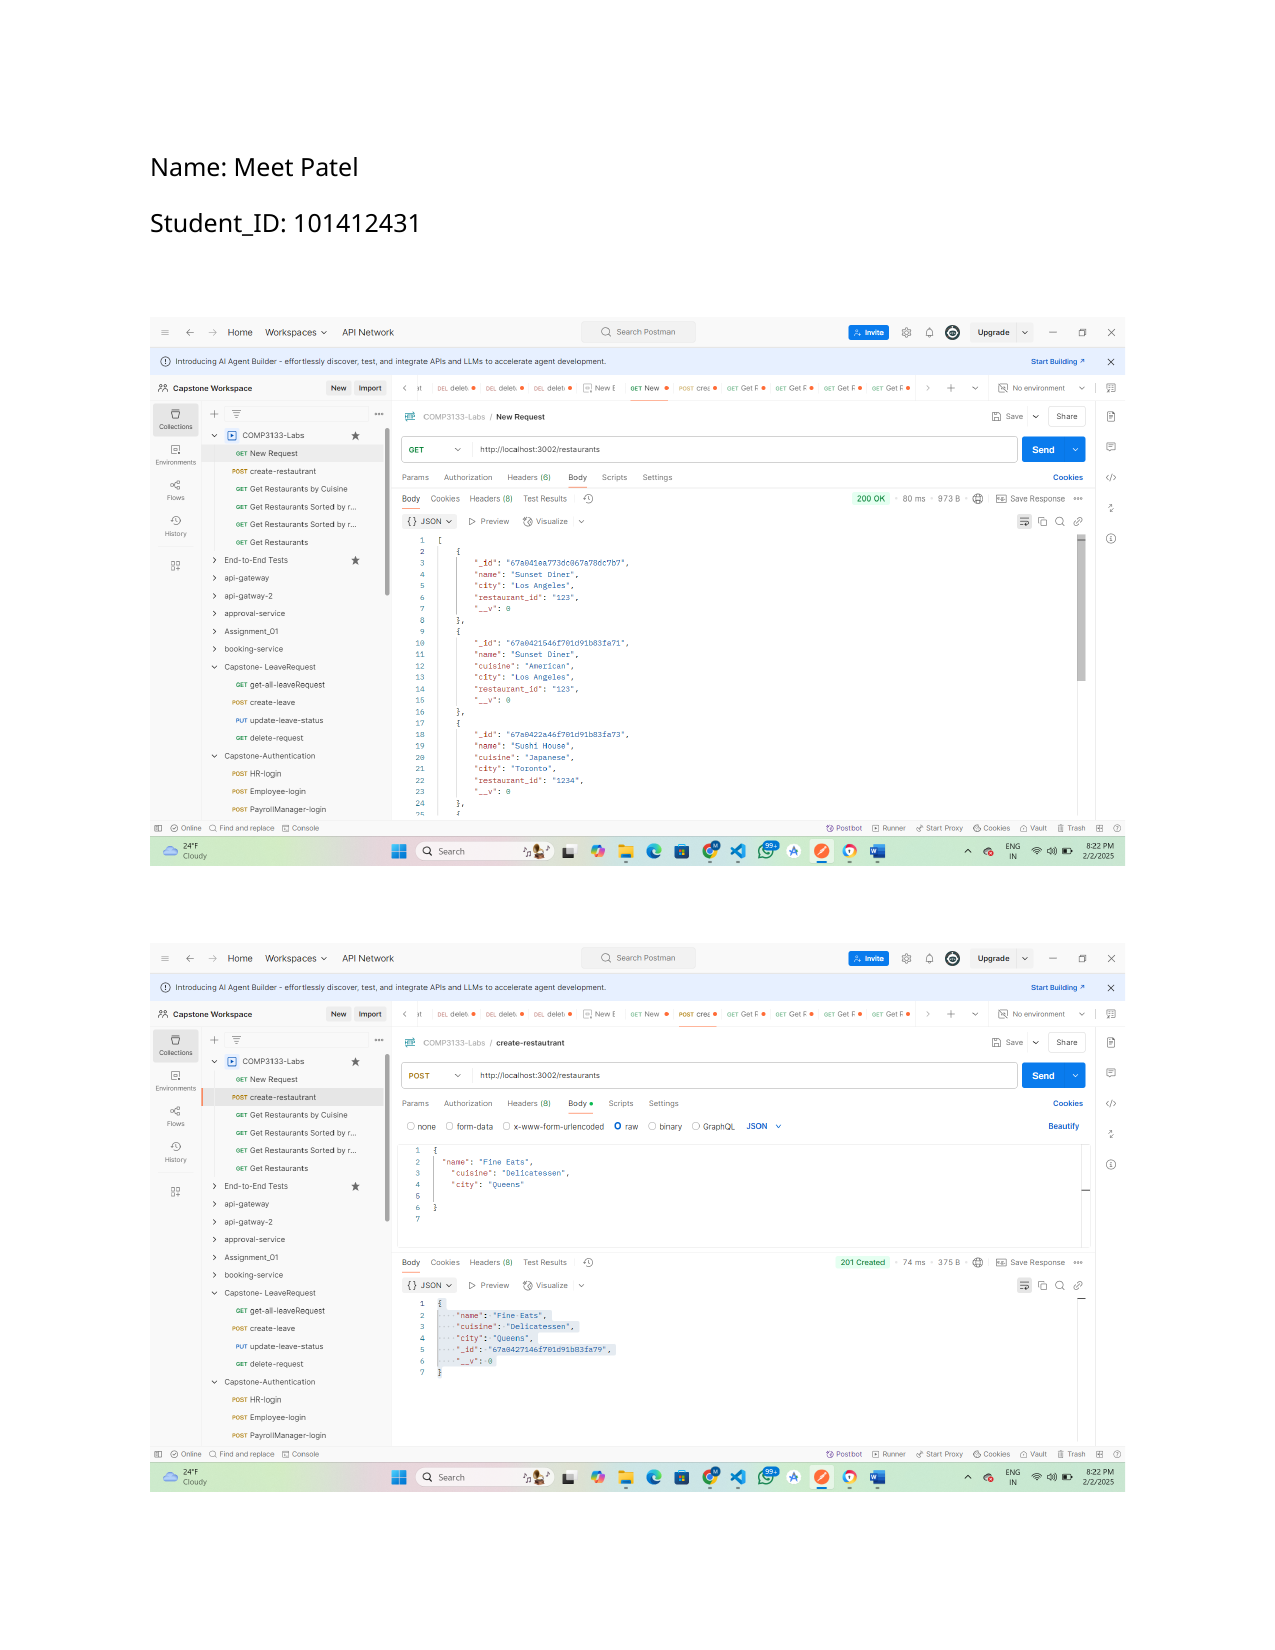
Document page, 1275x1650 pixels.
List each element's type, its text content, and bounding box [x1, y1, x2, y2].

picture [150, 943, 1125, 1492]
picture [150, 317, 1125, 866]
text Name: Meet Patel [150, 150, 1125, 184]
text Student_ID: 101412431 [150, 206, 1125, 240]
